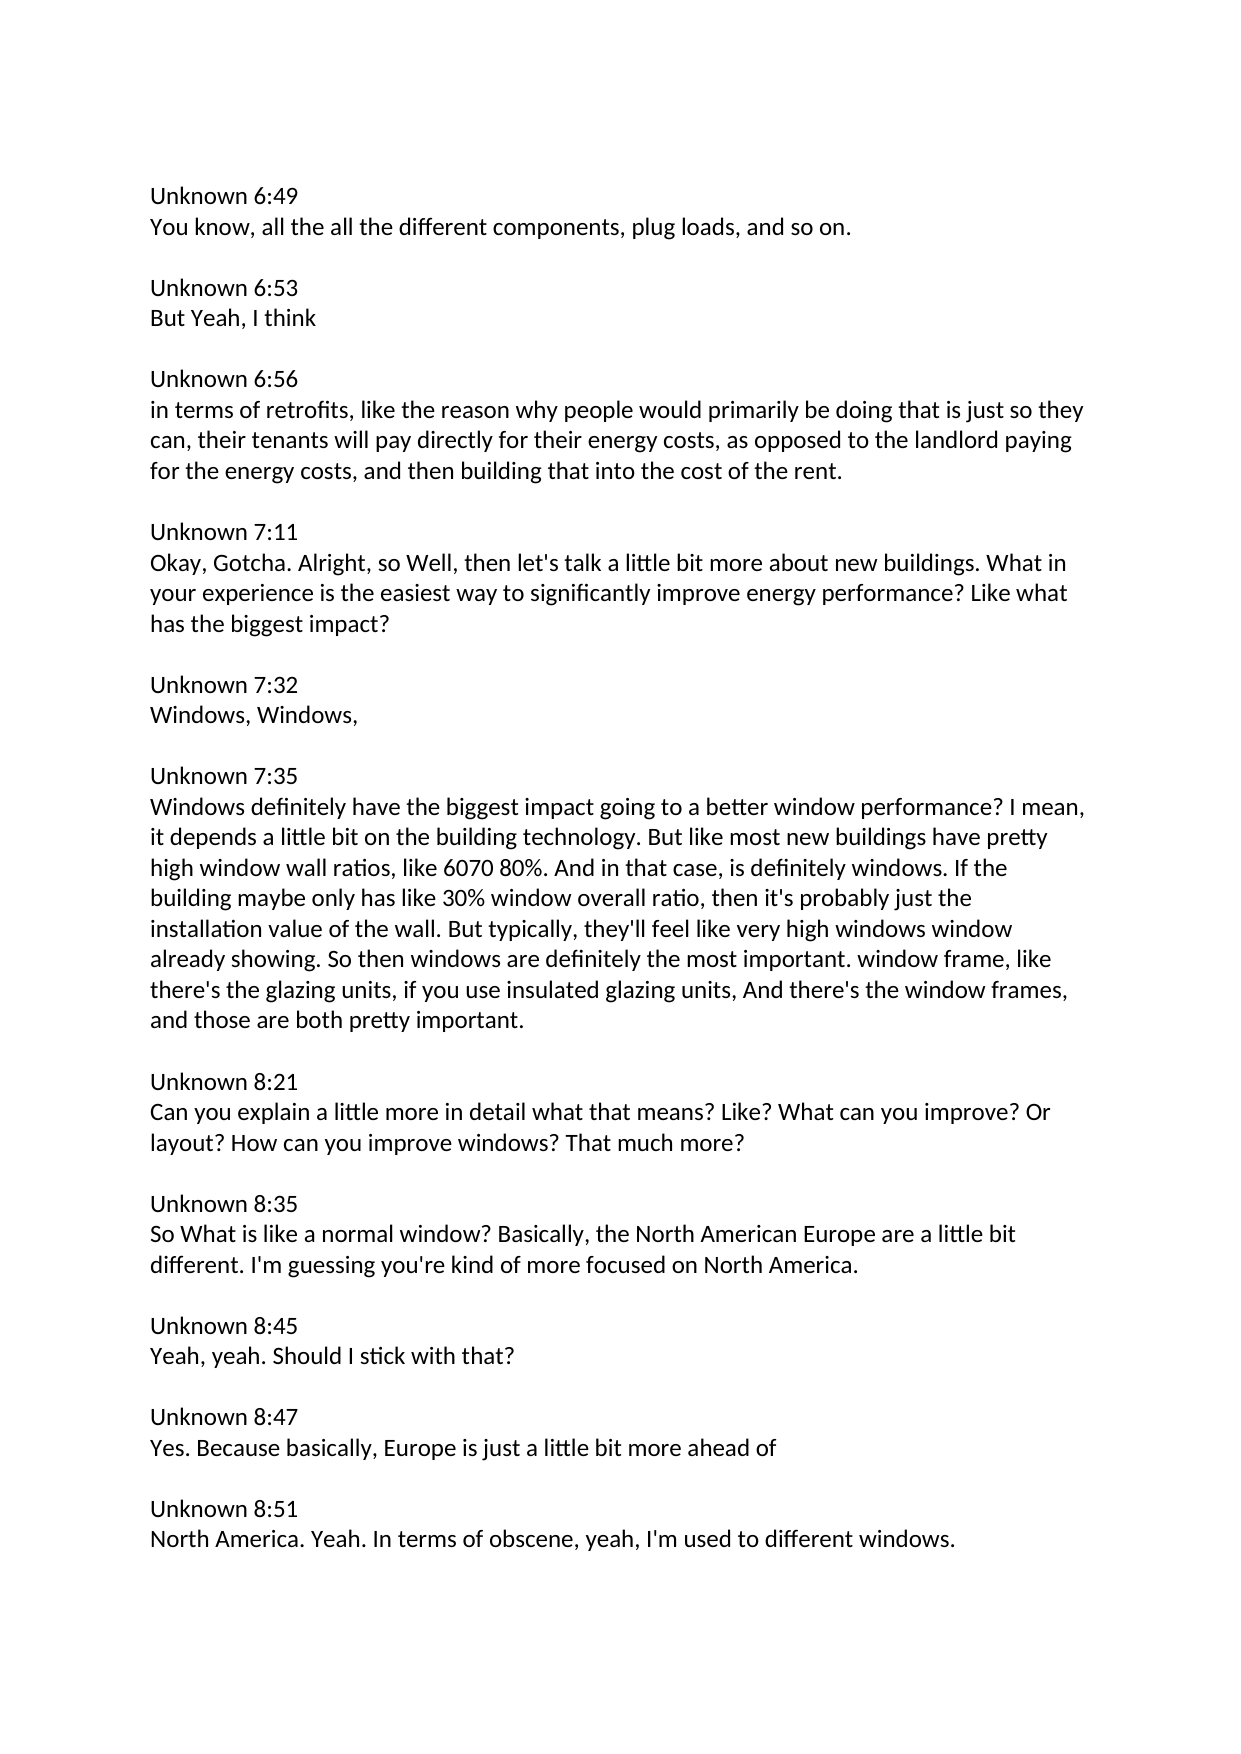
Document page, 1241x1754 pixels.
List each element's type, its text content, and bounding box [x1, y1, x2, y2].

text Windows definitely have the biggest impact going to a better window performance? I mean, it depends a little bit on the building technology. But like most new buildings have pretty high window wall ratios, like 6070 80%. And in that case, is definitely windows. If the building maybe only has like 30% window overall ratio, then it's probably just the installation value of the wall. But typically, they'll feel like very high windows window already showing. So then windows are definitely the most important. window frame, like there's the glazing units, if you use insulated glazing units, And there's the window frames, and those are both pretty important. [150, 791, 1090, 1035]
text Unknown 8:21 [150, 1066, 1090, 1096]
text Unknown 8:45 [150, 1310, 1090, 1340]
text Okay, Gotcha. Alright, so Well, then let's talk a little bit more about new buildings. What in your experience is the easiest way to significantly improve energy performance? Like what has the biggest impact? [150, 547, 1090, 638]
text Windows, Windows, [150, 699, 1090, 730]
text Unknown 7:32 [150, 669, 1090, 699]
text Unknown 6:53 [150, 272, 1090, 303]
text Can you explain a little more in detail what that means? Like? What can you improve? Or layout? How can you improve windows? That much more? [150, 1096, 1090, 1157]
text So What is like a normal window? Basically, the North American Europe are a little bit different. I'm guessing you're kind of more focused on North America. [150, 1218, 1090, 1279]
text Unknown 6:56 [150, 364, 1090, 394]
text Unknown 8:51 [150, 1493, 1090, 1523]
text Unknown 8:35 [150, 1188, 1090, 1218]
text Yes. Because basically, Europe is just a little bit more ahead of [150, 1432, 1090, 1462]
text Unknown 8:47 [150, 1401, 1090, 1432]
text Unknown 6:49 [150, 181, 1090, 211]
text North America. Yeah. In terms of obscene, yeah, I'm used to different windows. [150, 1523, 1090, 1554]
text You know, all the all the different components, plug loads, and so on. [150, 211, 1090, 242]
text Yeah, yeah. Should I stick with that? [150, 1340, 1090, 1371]
text But Yeah, I think [150, 303, 1090, 333]
text in terms of retrofits, like the reason why people would primarily be doing that is just so they can, their tenants will pay directly for their energy costs, as opposed to the landlord paying for the energy costs, and then building that into the cost of the rent. [150, 394, 1090, 486]
text Unknown 7:35 [150, 760, 1090, 791]
text Unknown 7:11 [150, 516, 1090, 547]
